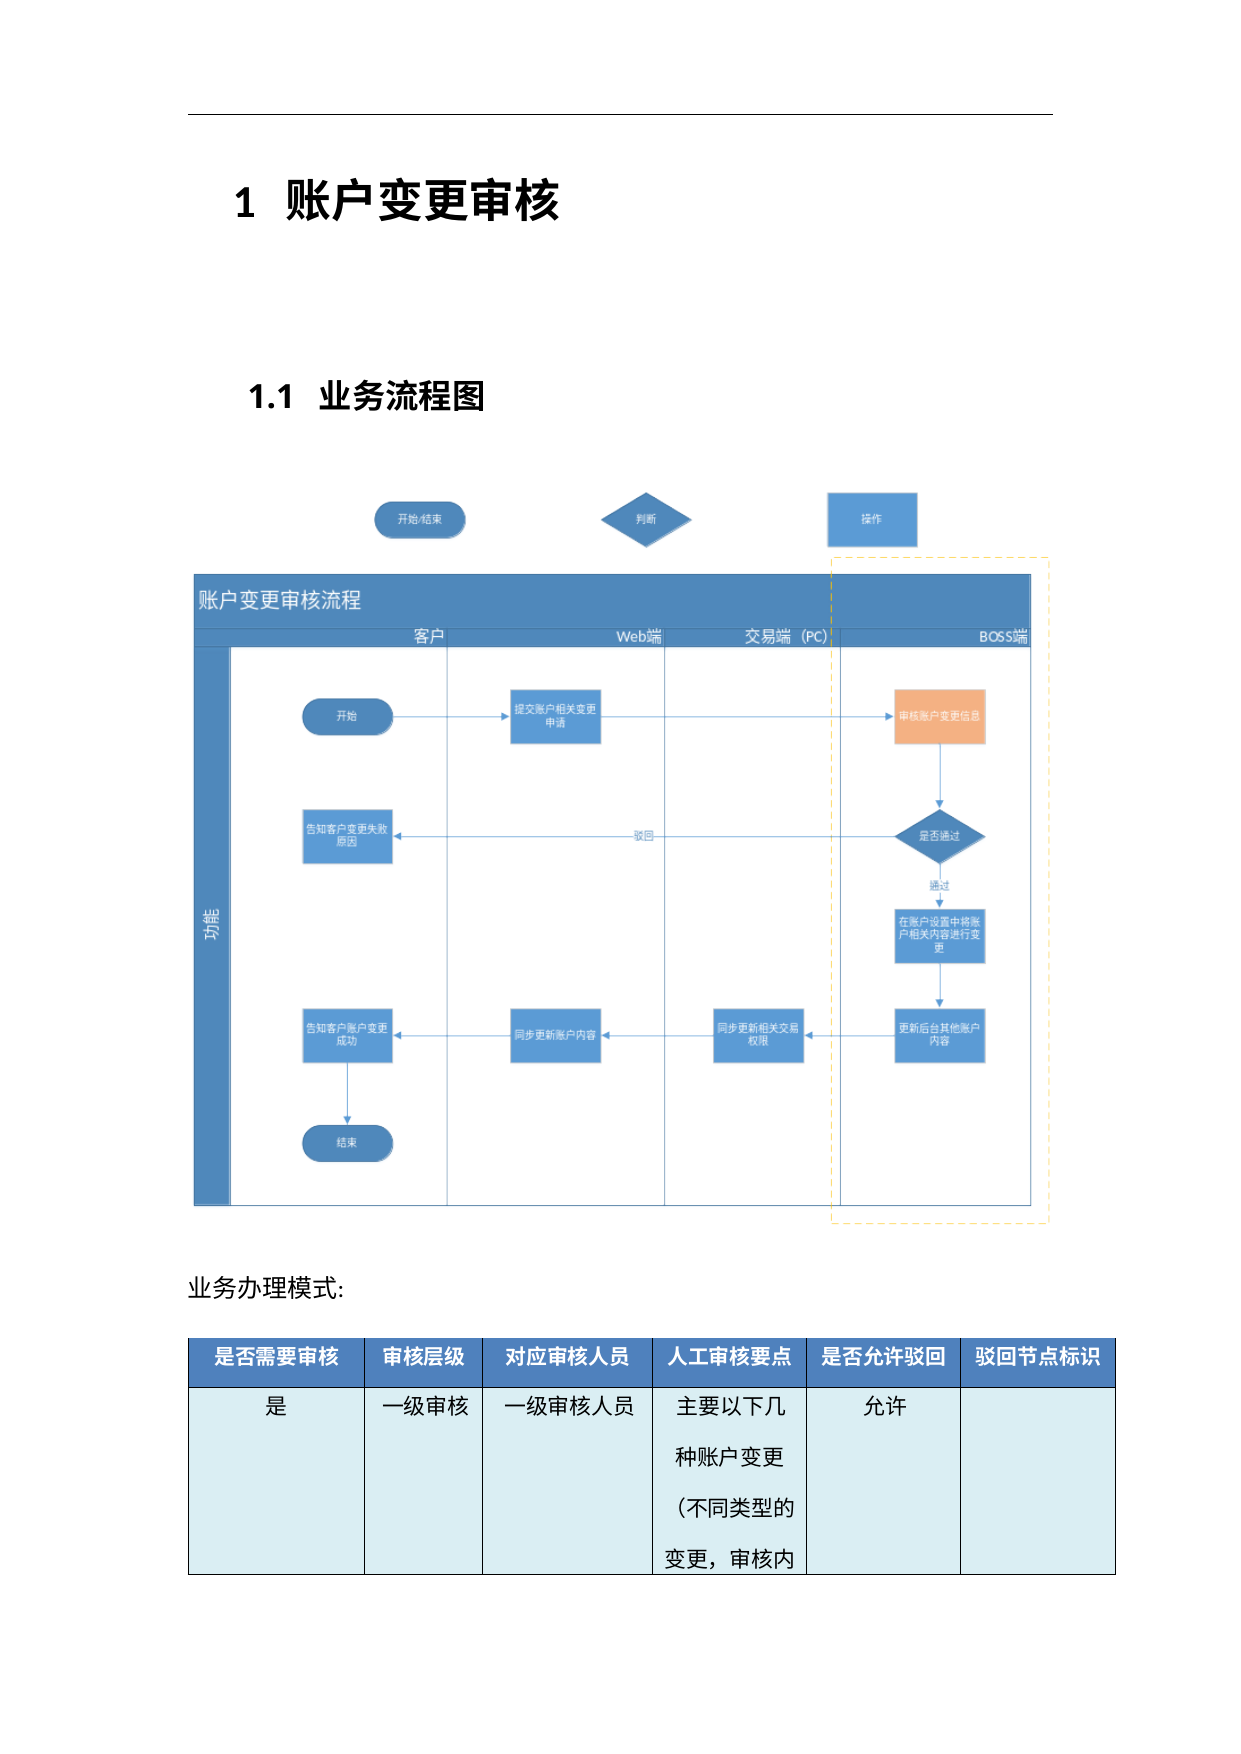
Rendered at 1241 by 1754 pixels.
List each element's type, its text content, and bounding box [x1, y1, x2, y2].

table_cell 是 [189, 1388, 364, 1574]
table_cell 一级审核 [365, 1388, 482, 1574]
text 业务办理模式: [187, 1252, 1053, 1320]
table_header 是否需要审核 [189, 1338, 364, 1387]
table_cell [653, 1388, 806, 1574]
subtitle 账户变更审核 [232, 164, 1053, 232]
table_cell 一级审核人员 [483, 1388, 652, 1574]
table_cell 允许 [807, 1388, 960, 1574]
table_header 对应审核人员 [483, 1338, 652, 1387]
table_header 驳回节点标识 [961, 1338, 1115, 1387]
table_header 人工审核要点 [653, 1338, 806, 1387]
table_header 审核层级 [365, 1338, 482, 1387]
table_header 是否允许驳回 [807, 1338, 960, 1387]
table_cell [961, 1388, 1115, 1574]
subtitle 业务流程图 [247, 360, 1053, 428]
